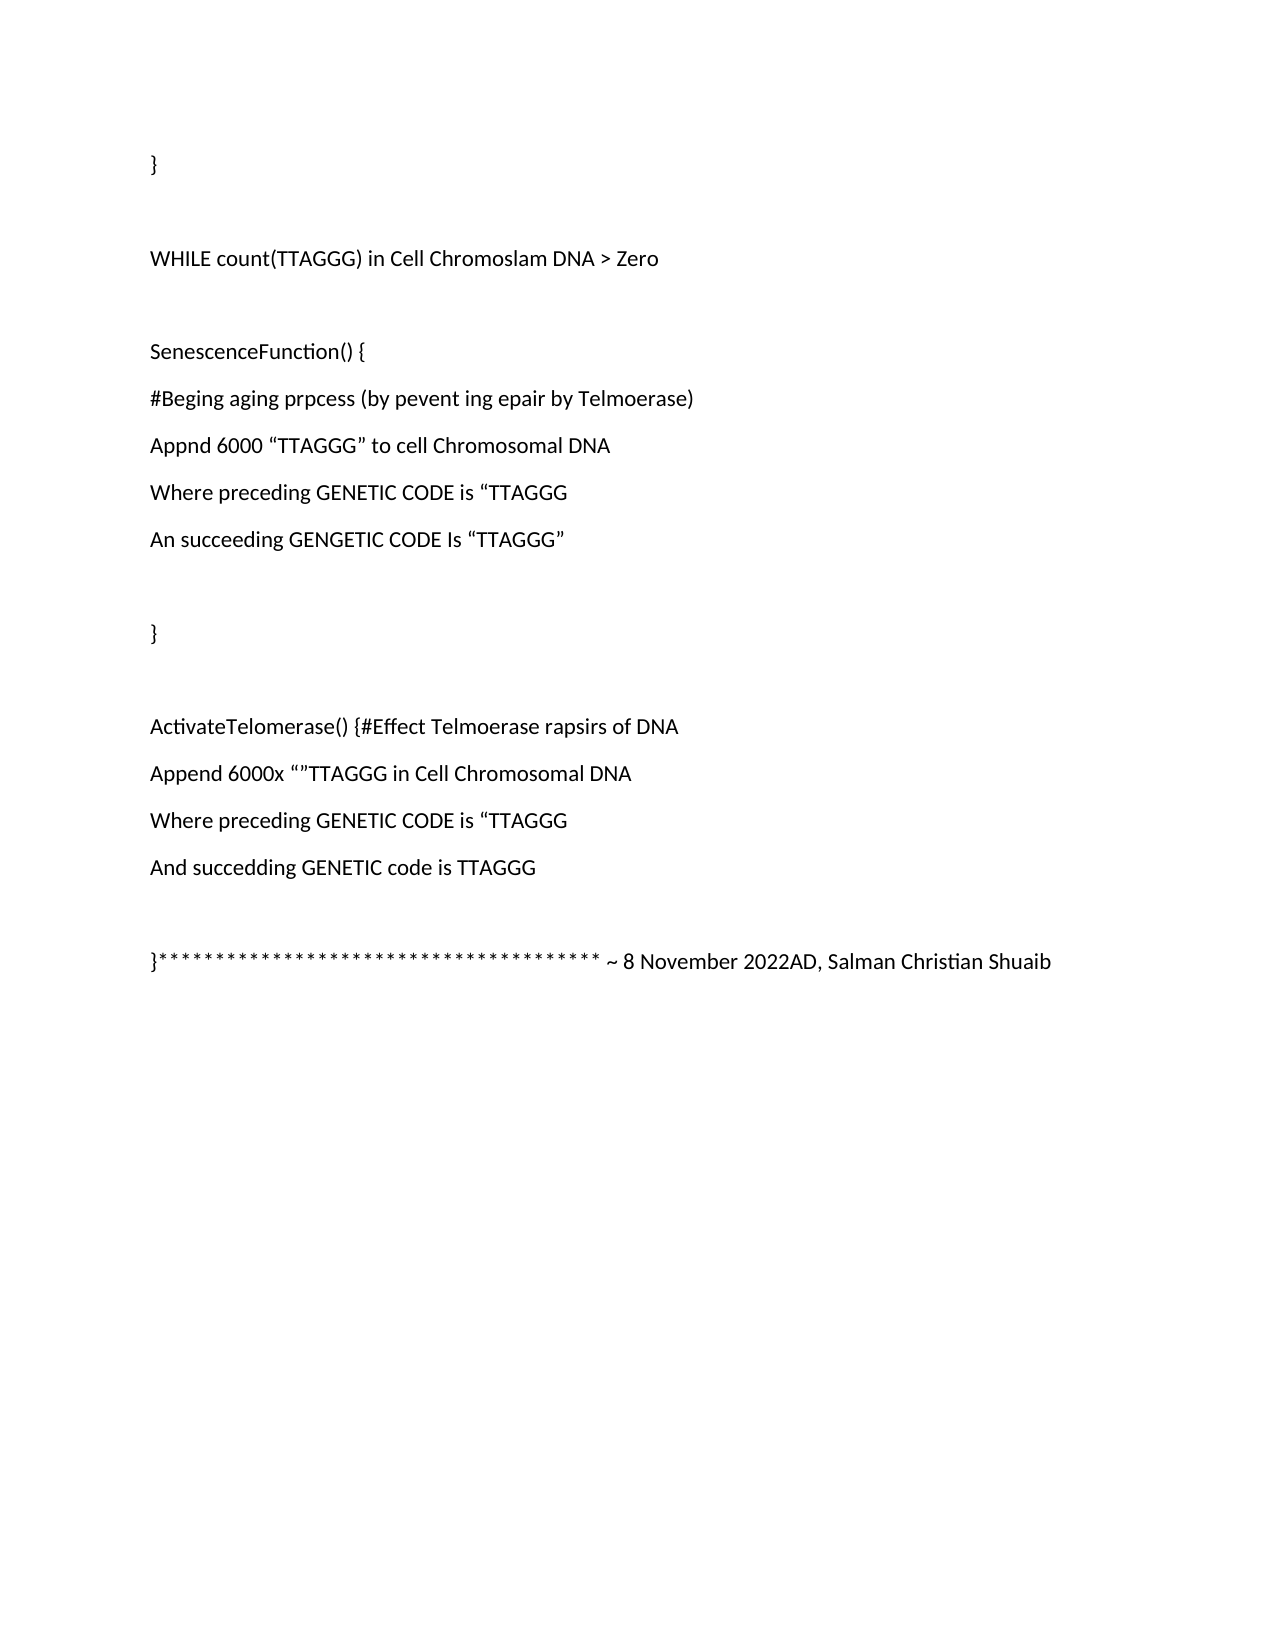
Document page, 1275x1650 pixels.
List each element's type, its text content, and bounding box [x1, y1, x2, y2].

text Append 6000x “”TTAGGG in Cell Chromosomal DNA [150, 759, 1125, 787]
text WHILE count(TTAGGG) in Cell Chromoslam DNA > Zero [150, 244, 1125, 272]
text }*************************************** ~ 8 November 2022AD, Salman Christian Shuaib [150, 947, 1125, 975]
text #Beging aging prpcess (by pevent ing epair by Telmoerase) [150, 384, 1125, 412]
text SenescenceFunction() { [150, 337, 1125, 366]
text } [150, 150, 1125, 178]
text Where preceding GENETIC CODE is “TTAGGG [150, 478, 1125, 506]
text Where preceding GENETIC CODE is “TTAGGG [150, 806, 1125, 834]
text ActivateTelomerase() {#Effect Telmoerase rapsirs of DNA [150, 712, 1125, 741]
text An succeeding GENGETIC CODE Is “TTAGGG” [150, 525, 1125, 553]
text } [150, 619, 1125, 647]
text Appnd 6000 “TTAGGG” to cell Chromosomal DNA [150, 431, 1125, 459]
text And succedding GENETIC code is TTAGGG [150, 853, 1125, 881]
